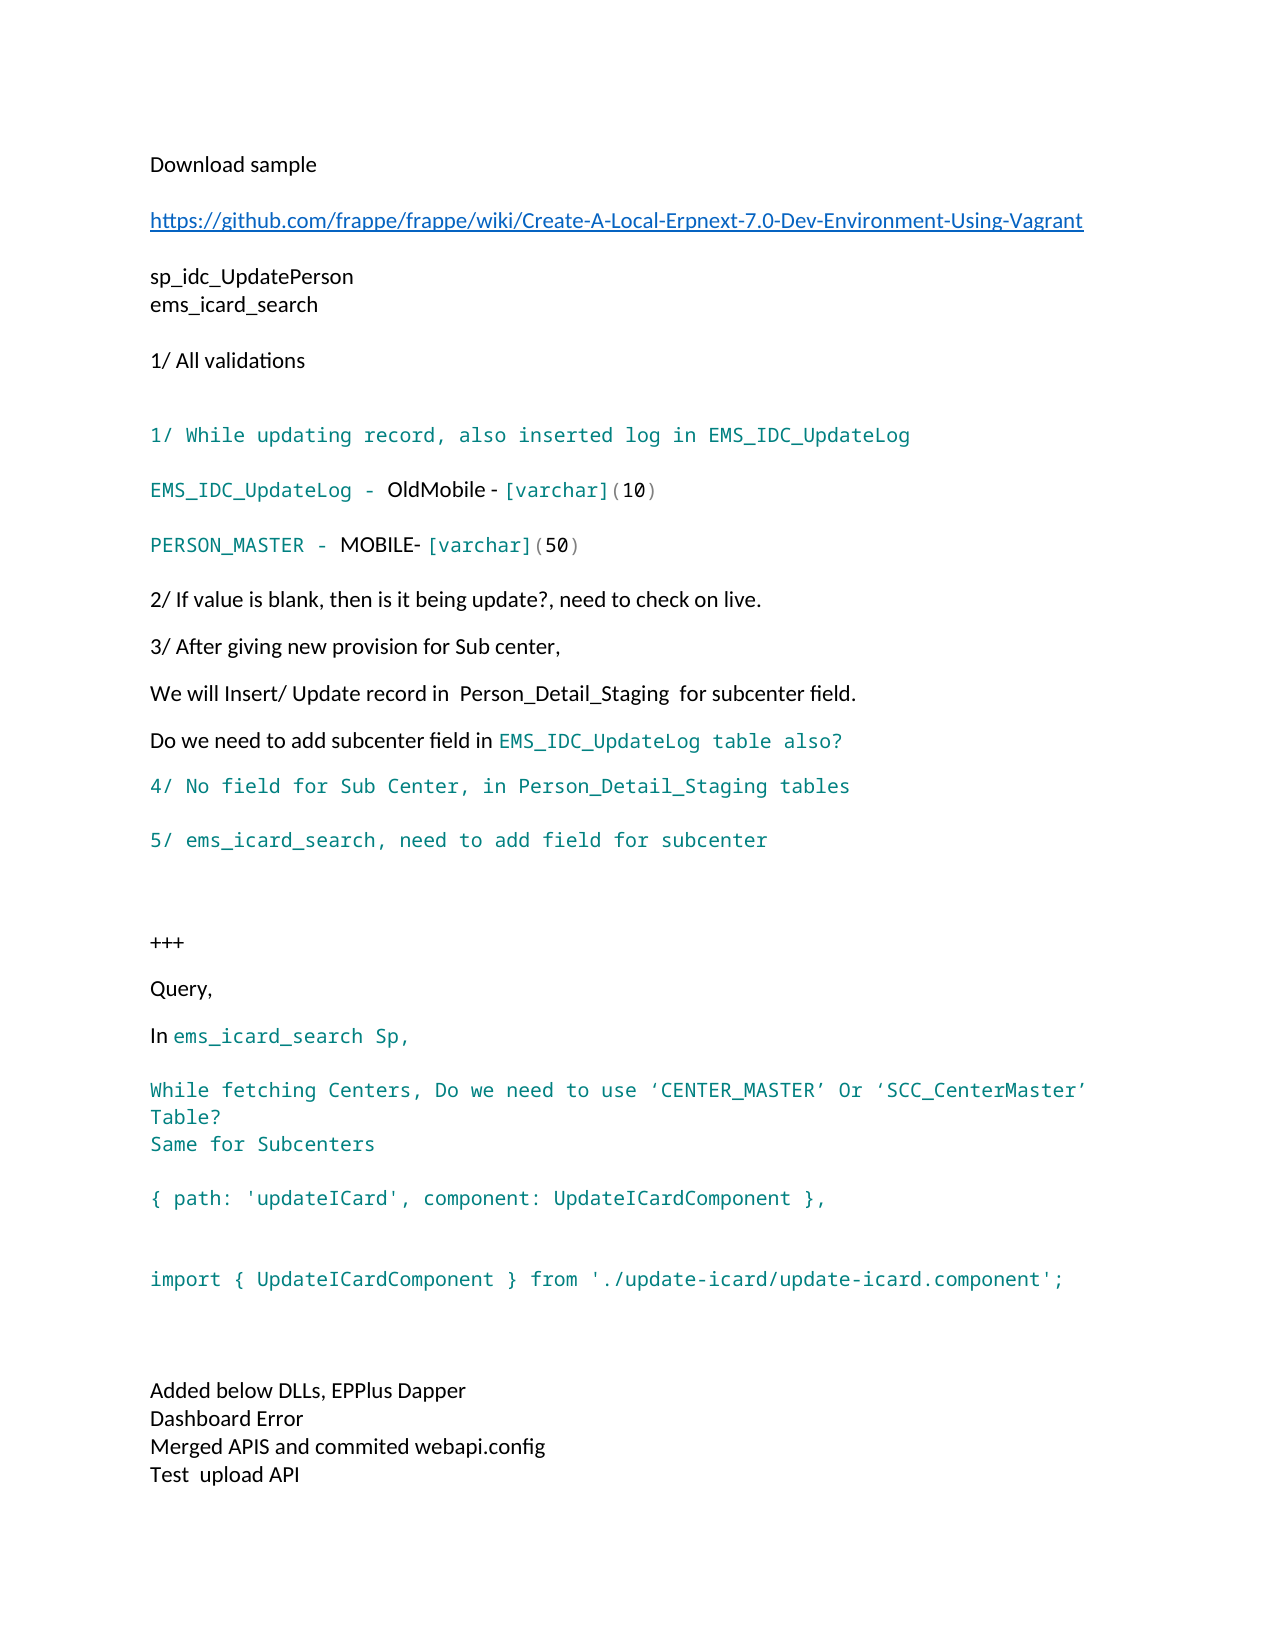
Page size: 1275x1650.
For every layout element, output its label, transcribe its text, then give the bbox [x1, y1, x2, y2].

text EMS_IDC_UpdateLog - OldMobile - [varchar](10) [150, 475, 1125, 503]
text 4/ No field for Sub Center, in Person_Detail_Staging tables [150, 773, 1125, 800]
text 3/ After giving new provision for Sub center, [150, 632, 1125, 660]
text sp_idc_UpdatePerson [150, 262, 1125, 290]
text Query, [150, 974, 1125, 1002]
text PERSON_MASTER - MOBILE- [varchar](50) [150, 530, 1125, 558]
text Do we need to add subcenter field in EMS_IDC_UpdateLog table also? [150, 726, 1125, 754]
text Test upload API [150, 1460, 1125, 1488]
text { path: 'updateICard', component: UpdateICardComponent }, [150, 1184, 1125, 1211]
text import { UpdateICardComponent } from './update-icard/update-icard.component'; [150, 1265, 1125, 1292]
text In ems_icard_search Sp, [150, 1021, 1125, 1049]
text Added below DLLs, EPPlus Dapper [150, 1376, 1125, 1404]
text We will Insert/ Update record in Person_Detail_Staging for subcenter field. [150, 679, 1125, 707]
text Same for Subcenters [150, 1130, 1125, 1157]
text +++ [150, 928, 1125, 956]
text 2/ If value is blank, then is it being update?, need to check on live. [150, 585, 1125, 613]
text Download sample [150, 150, 1125, 178]
text Merged APIS and commited webapi.config [150, 1432, 1125, 1460]
text ems_icard_search [150, 290, 1125, 318]
text 1/ All validations [150, 346, 1125, 374]
text 1/ While updating record, also inserted log in EMS_IDC_UpdateLog [150, 421, 1125, 448]
text 5/ ems_icard_search, need to add field for subcenter [150, 827, 1125, 854]
text Dashboard Error [150, 1404, 1125, 1432]
text While fetching Centers, Do we need to use ‘CENTER_MASTER’ Or ‘SCC_CenterMaster’ Table? [150, 1076, 1125, 1130]
text https://github.com/frappe/frappe/wiki/Create-A-Local-Erpnext-7.0-Dev-Environment-Using-Vagrant [150, 206, 1125, 234]
